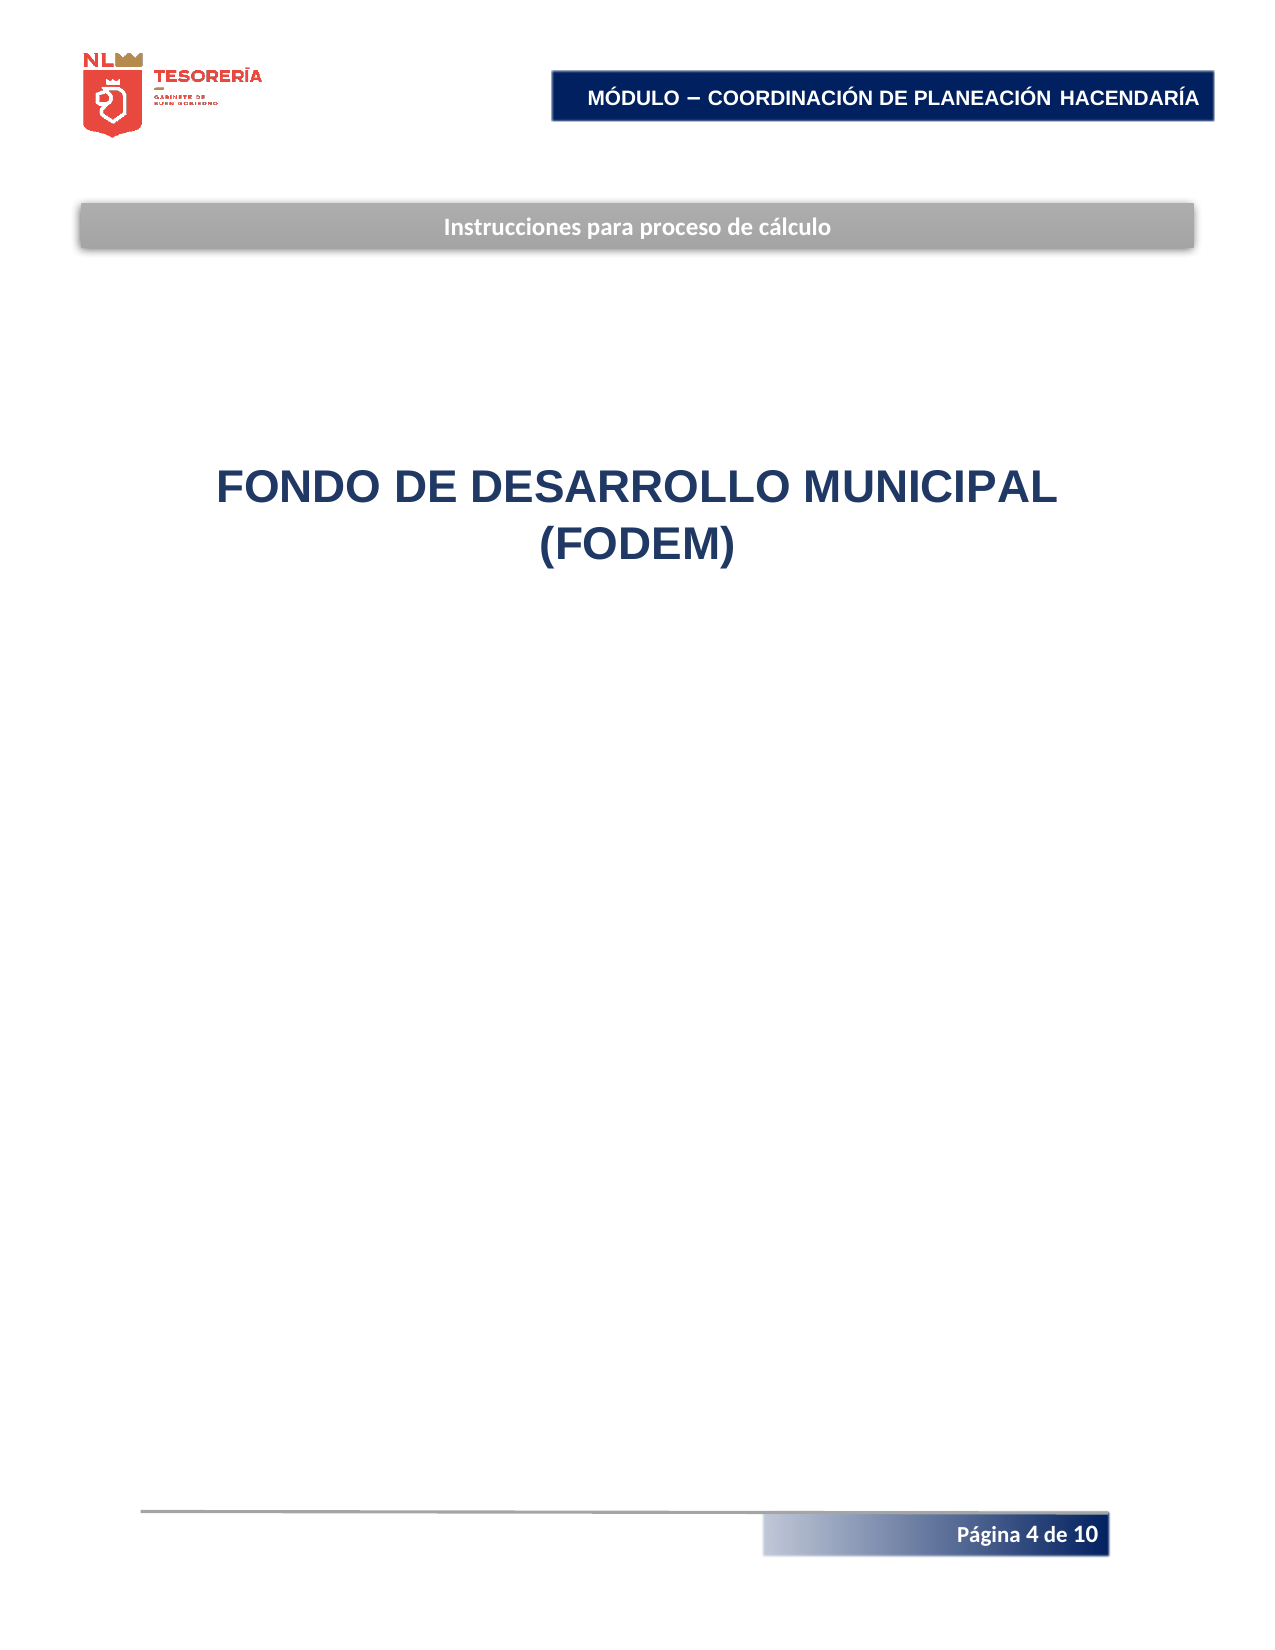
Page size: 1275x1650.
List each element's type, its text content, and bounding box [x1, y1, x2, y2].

picture [79, 43, 264, 140]
subtitle FONDO DE DESARROLLO MUNICIPAL (FODEM) [177, 459, 1098, 569]
